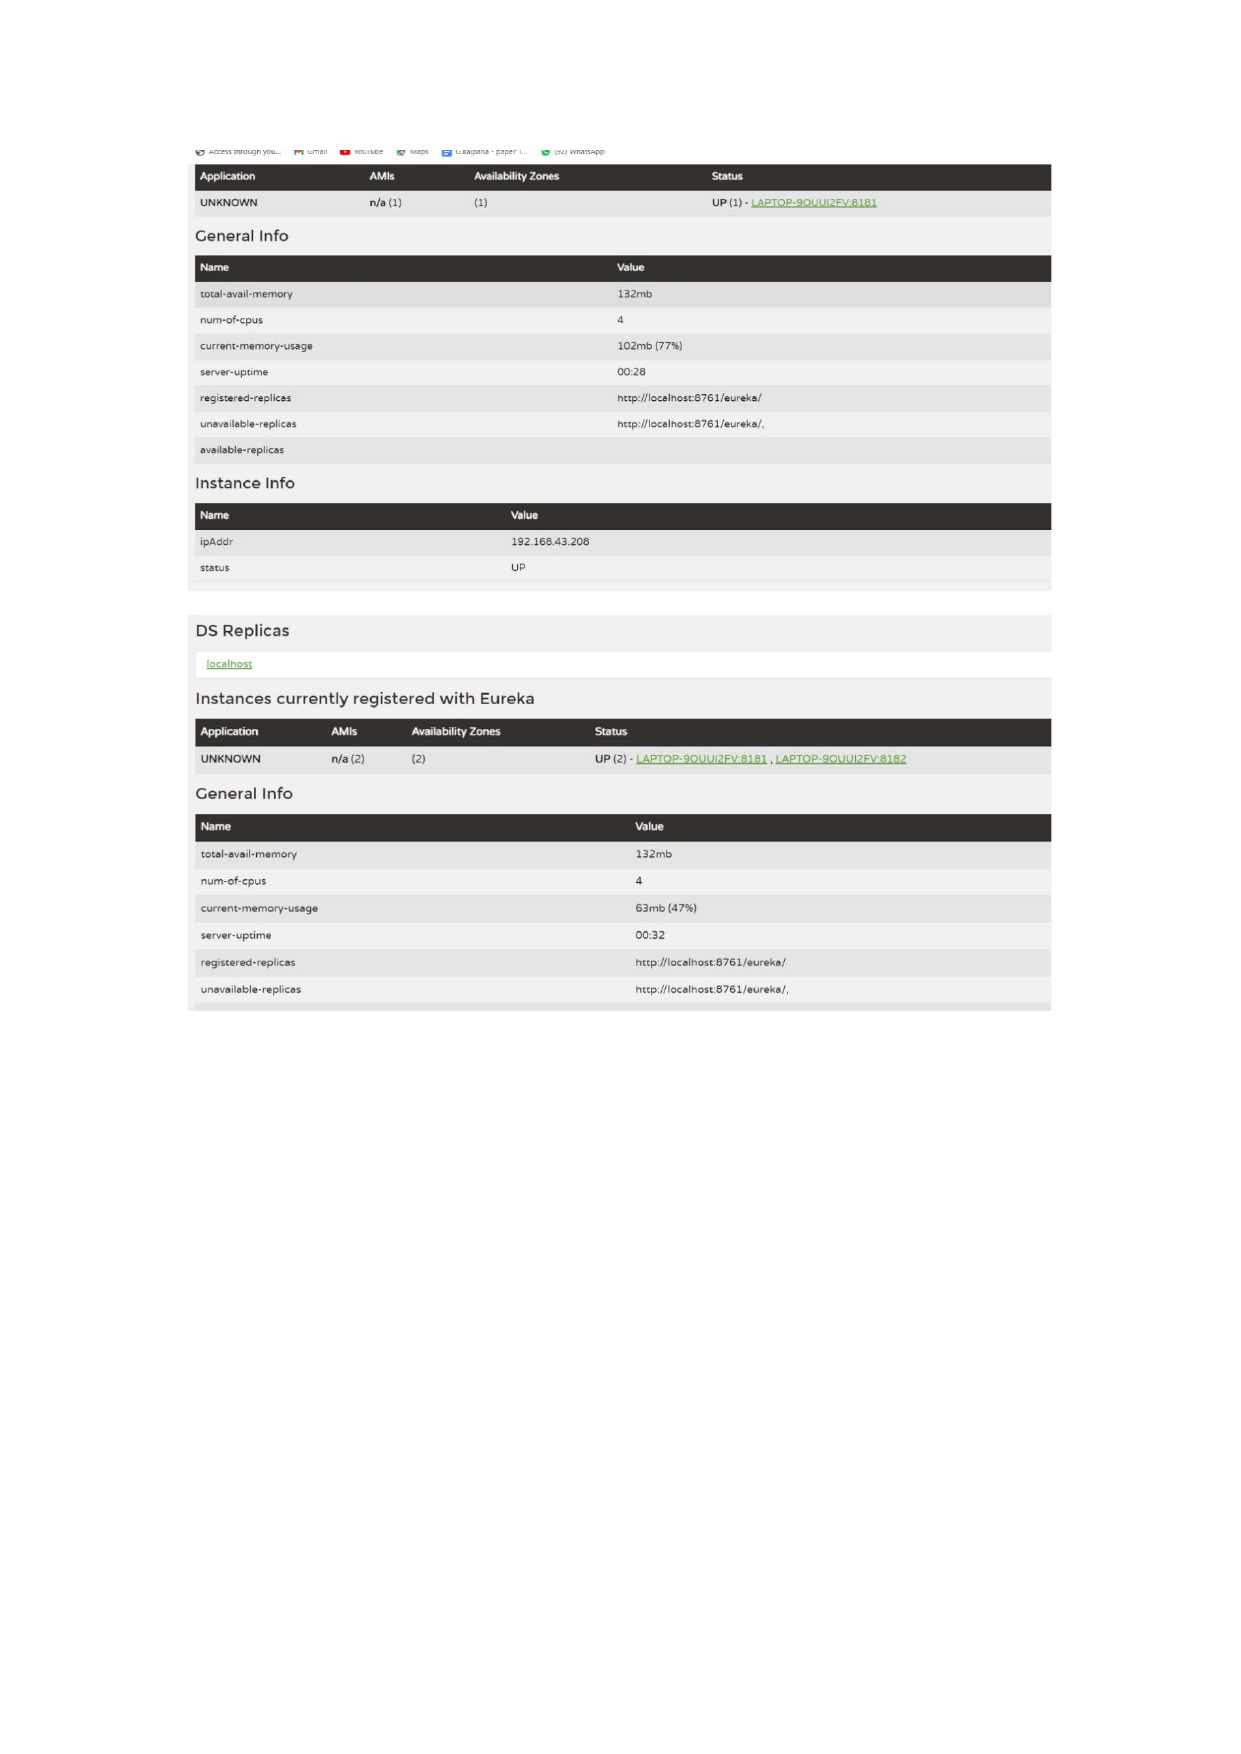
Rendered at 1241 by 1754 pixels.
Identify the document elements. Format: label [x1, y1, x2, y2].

picture [187, 150, 1052, 591]
picture [187, 615, 1052, 1011]
